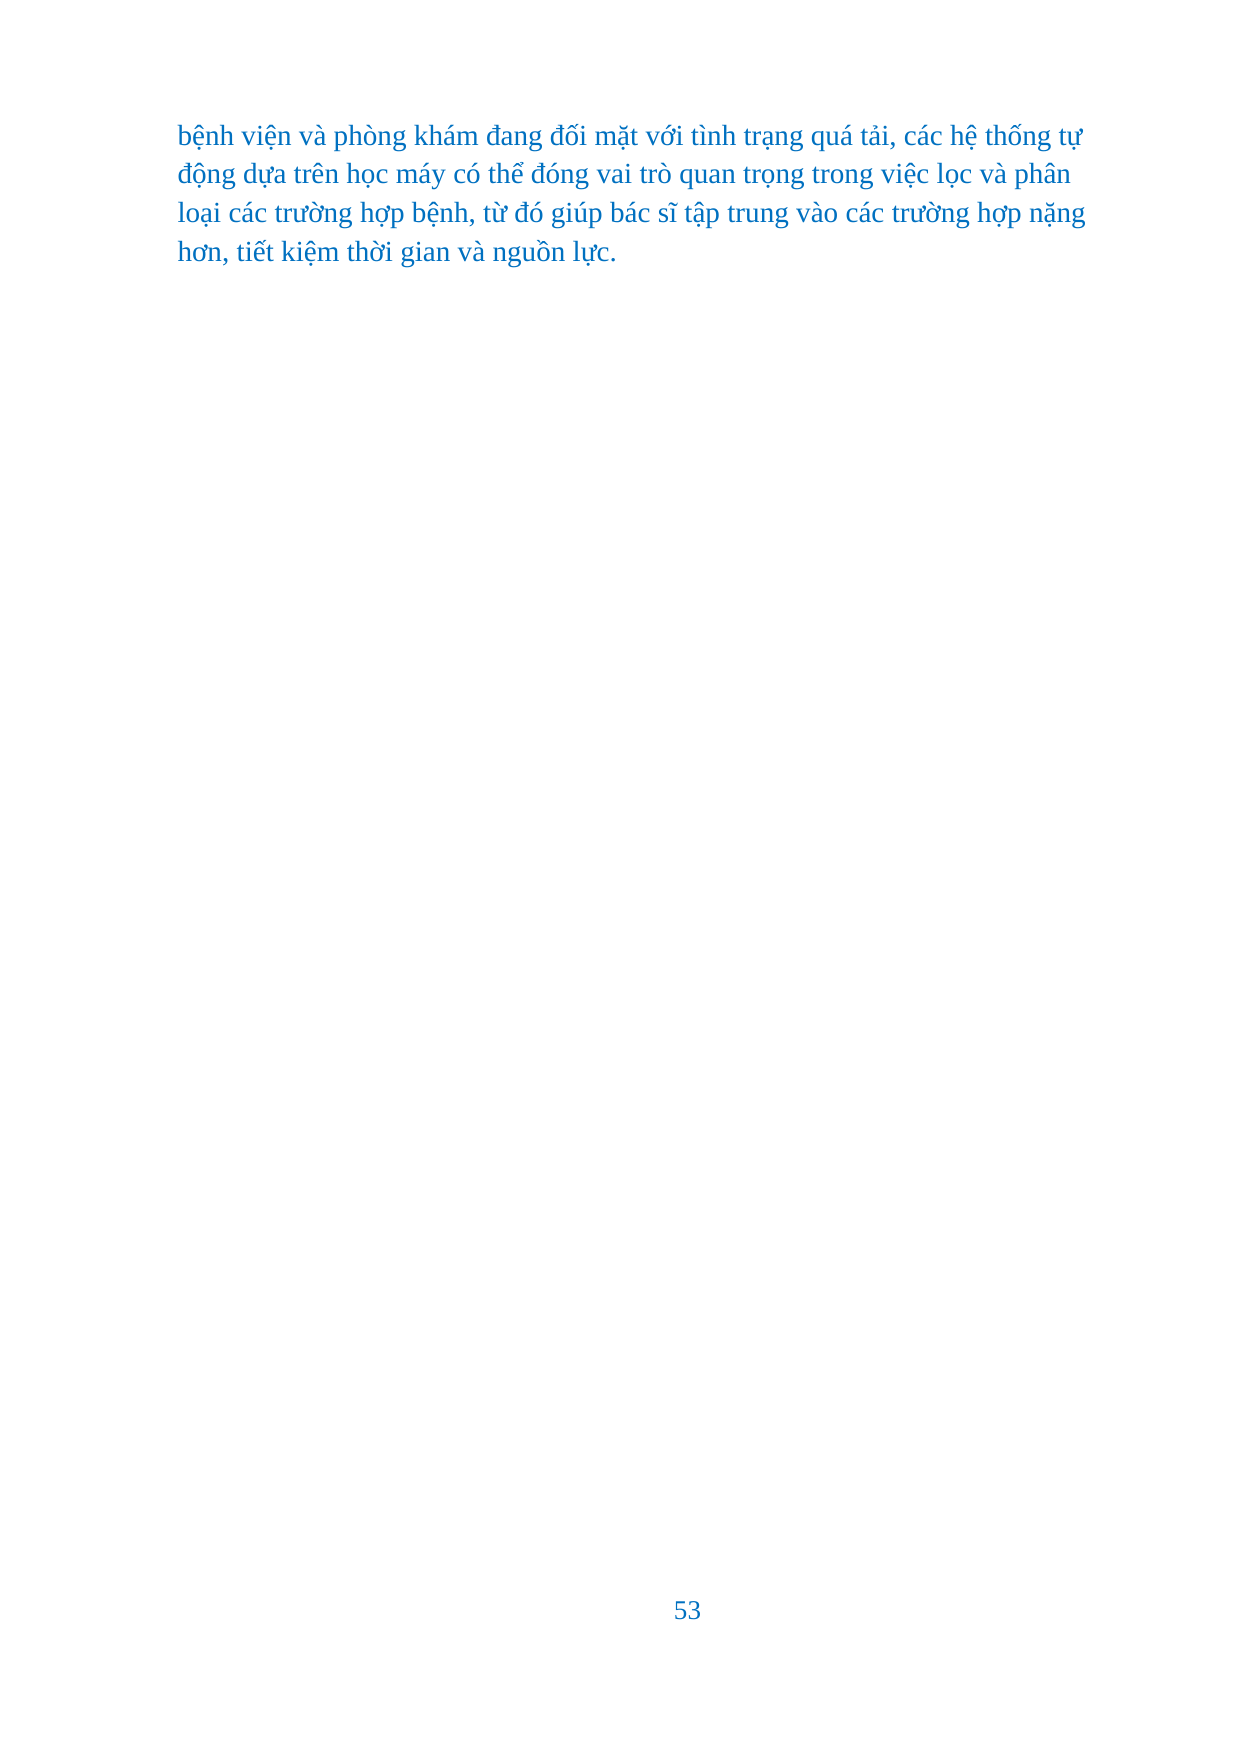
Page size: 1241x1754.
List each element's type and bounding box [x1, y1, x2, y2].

text [177, 118, 1122, 267]
